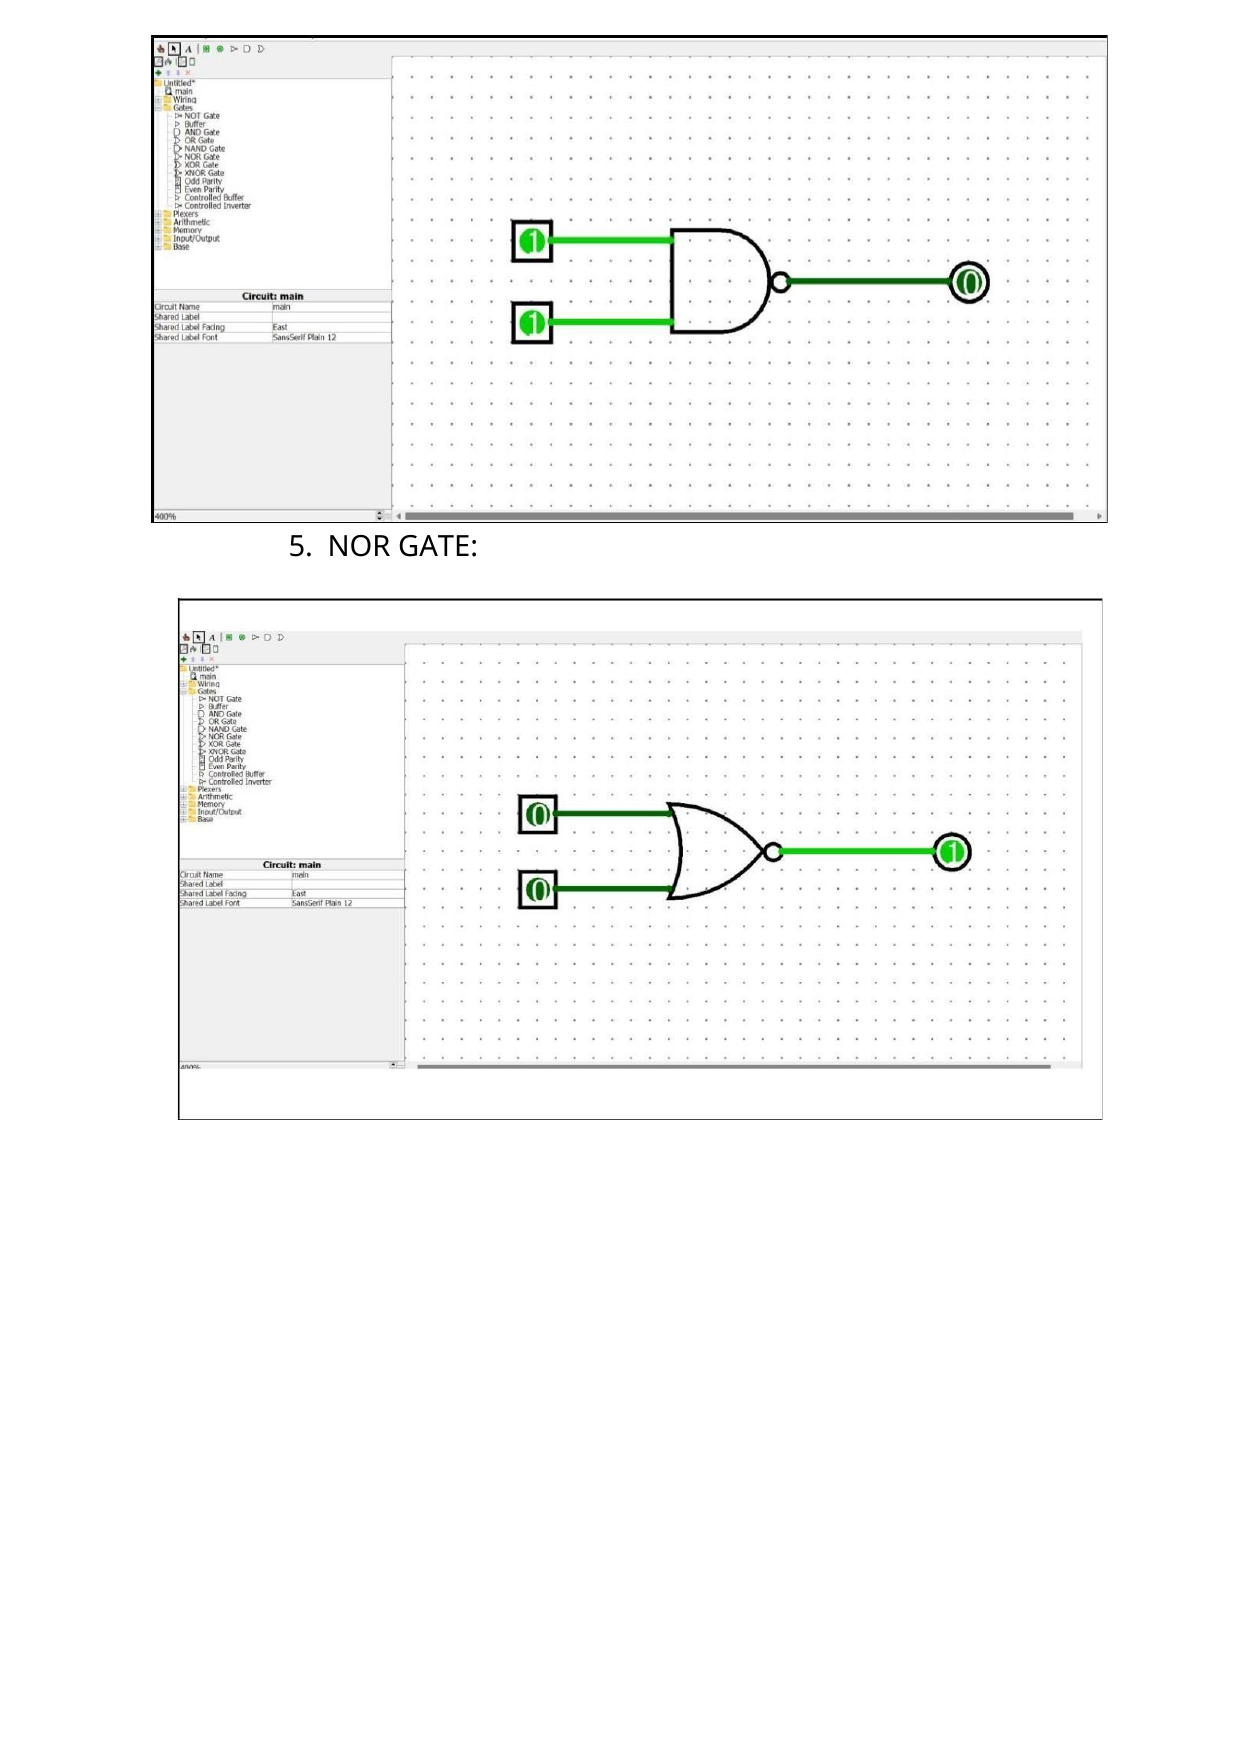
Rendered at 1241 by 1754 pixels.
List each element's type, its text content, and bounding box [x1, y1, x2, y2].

picture [151, 35, 1108, 523]
picture [177, 598, 1103, 1120]
list NOR GATE: [223, 525, 478, 565]
